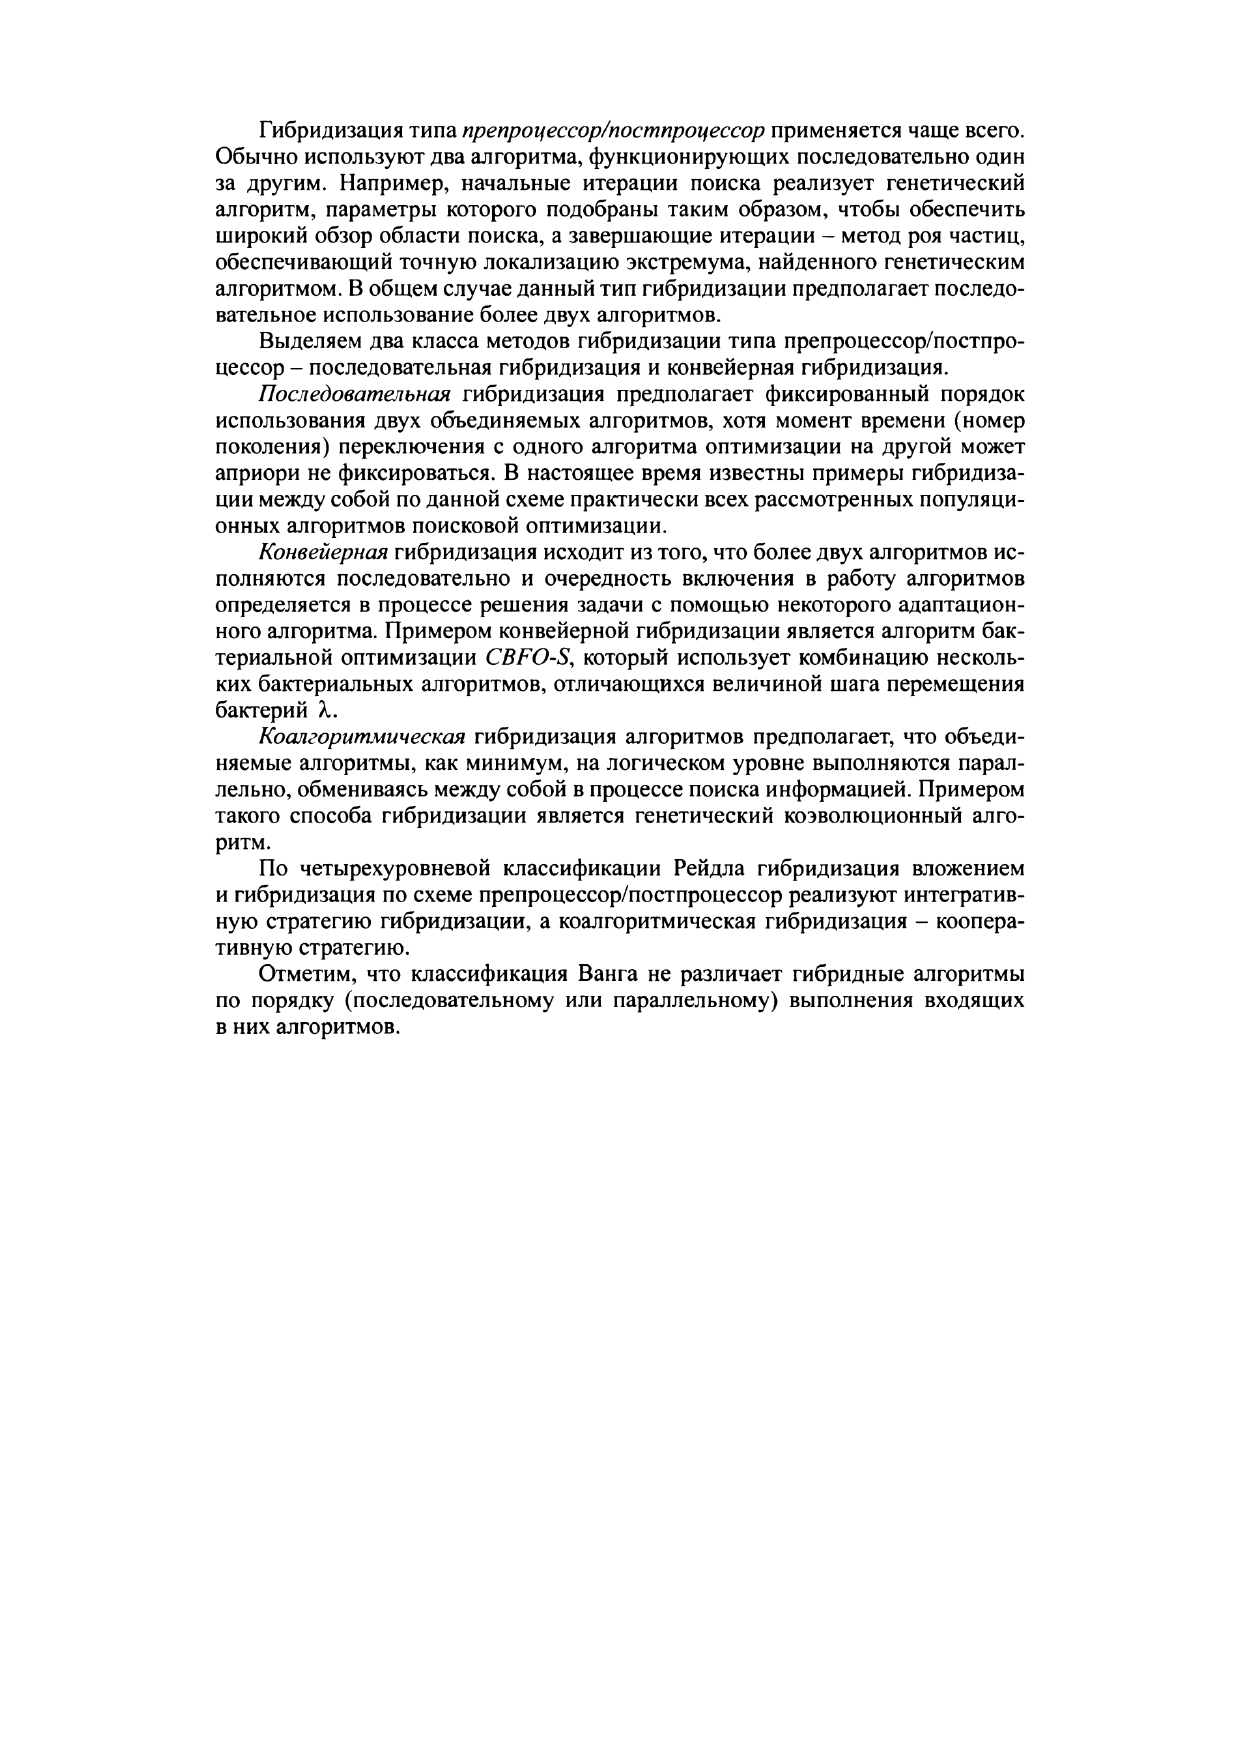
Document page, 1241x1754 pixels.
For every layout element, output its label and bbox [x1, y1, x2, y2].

picture [208, 118, 1032, 1067]
